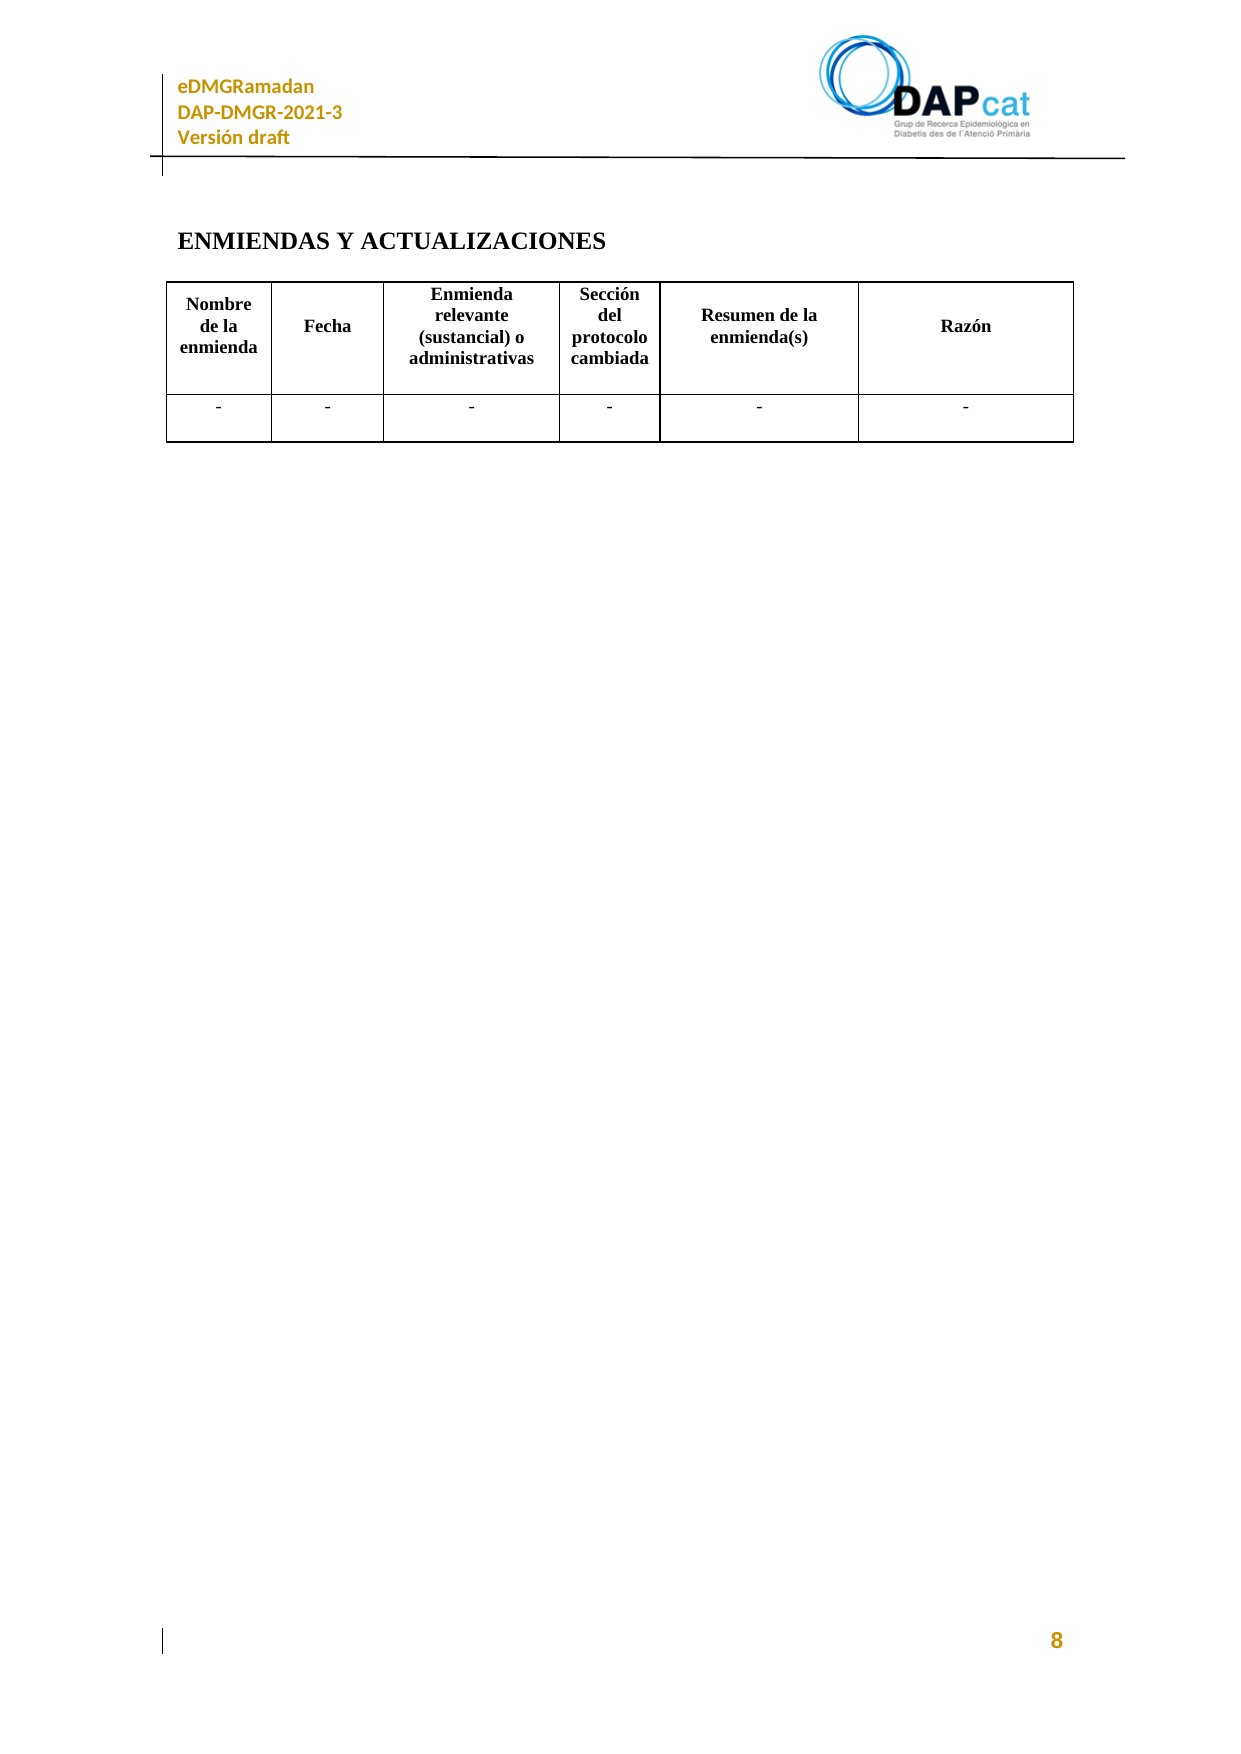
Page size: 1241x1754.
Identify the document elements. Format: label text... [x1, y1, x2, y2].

subtitle ENMIENDAS Y ACTUALIZACIONES [177, 226, 1063, 255]
table_cell - [384, 395, 559, 441]
table_header Sección del protocolo cambiada [560, 283, 659, 394]
picture [817, 34, 1037, 140]
table_header Razón [859, 283, 1073, 394]
table_header Resumen de la enmienda(s) [661, 283, 858, 394]
table_cell - [560, 395, 659, 441]
table_cell - [859, 395, 1073, 441]
table_header Nombre de la enmienda [167, 283, 271, 394]
table_cell - [272, 395, 383, 441]
table_cell - [167, 395, 271, 441]
table_header Fecha [272, 283, 383, 394]
table_cell - [661, 395, 858, 441]
table_header Enmienda relevante (sustancial) o administrativas [384, 283, 559, 394]
